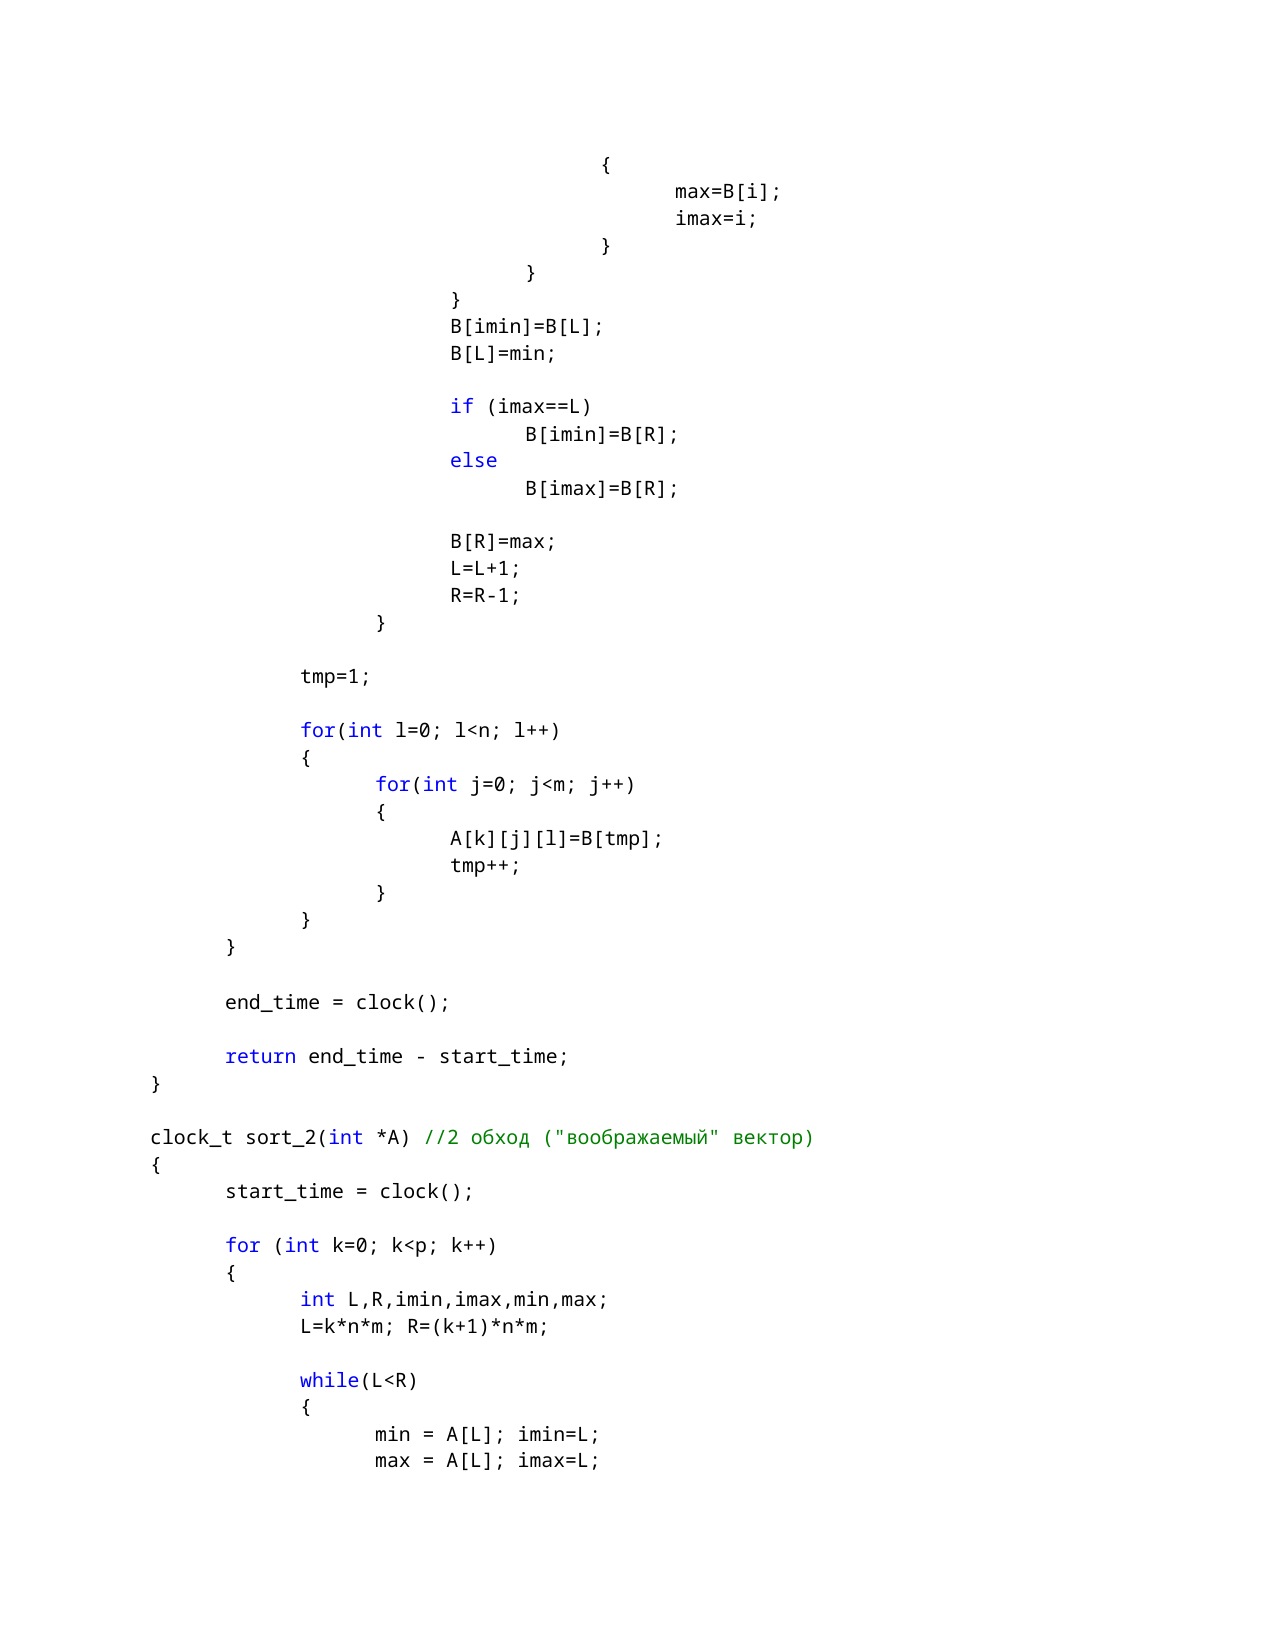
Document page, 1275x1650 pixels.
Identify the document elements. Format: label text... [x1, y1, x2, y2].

text for(int j=0; j<m; j++) [150, 771, 1125, 797]
text while(L<R) [150, 1366, 1125, 1393]
text clock_t sort_2(int *A) //2 обход ("воображаемый" вектор) [150, 1123, 1125, 1150]
text } [150, 878, 1125, 905]
text L=L+1; [150, 555, 1125, 582]
text end_time = clock(); [150, 988, 1125, 1015]
text } [150, 932, 1125, 959]
text if (imax==L) [150, 393, 1125, 420]
text { [150, 1258, 1125, 1285]
text } [150, 905, 1125, 932]
text R=R-1; [150, 582, 1125, 609]
text int L,R,imin,imax,min,max; [150, 1285, 1125, 1312]
text else [150, 447, 1125, 474]
text { [150, 797, 1125, 824]
text start_time = clock(); [150, 1177, 1125, 1204]
text max = A[L]; imax=L; [150, 1447, 1125, 1474]
text } [150, 285, 1125, 312]
text B[imin]=B[L]; [150, 312, 1125, 339]
text imax=i; [150, 204, 1125, 231]
text { [150, 1150, 1125, 1177]
text min = A[L]; imin=L; [150, 1420, 1125, 1447]
text tmp++; [150, 851, 1125, 878]
text tmp=1; [150, 663, 1125, 689]
text } [150, 231, 1125, 258]
text L=k*n*m; R=(k+1)*n*m; [150, 1312, 1125, 1339]
text } [150, 609, 1125, 636]
text B[imax]=B[R]; [150, 474, 1125, 501]
text max=B[i]; [150, 177, 1125, 204]
text for (int k=0; k<p; k++) [150, 1231, 1125, 1258]
text A[k][j][l]=B[tmp]; [150, 824, 1125, 851]
text { [150, 150, 1125, 177]
text } [150, 1069, 1125, 1096]
text } [150, 258, 1125, 285]
text for(int l=0; l<n; l++) [150, 717, 1125, 743]
text return end_time - start_time; [150, 1042, 1125, 1069]
text { [150, 1393, 1125, 1420]
text B[R]=max; [150, 528, 1125, 555]
text { [150, 743, 1125, 771]
text B[imin]=B[R]; [150, 420, 1125, 447]
text B[L]=min; [150, 339, 1125, 366]
